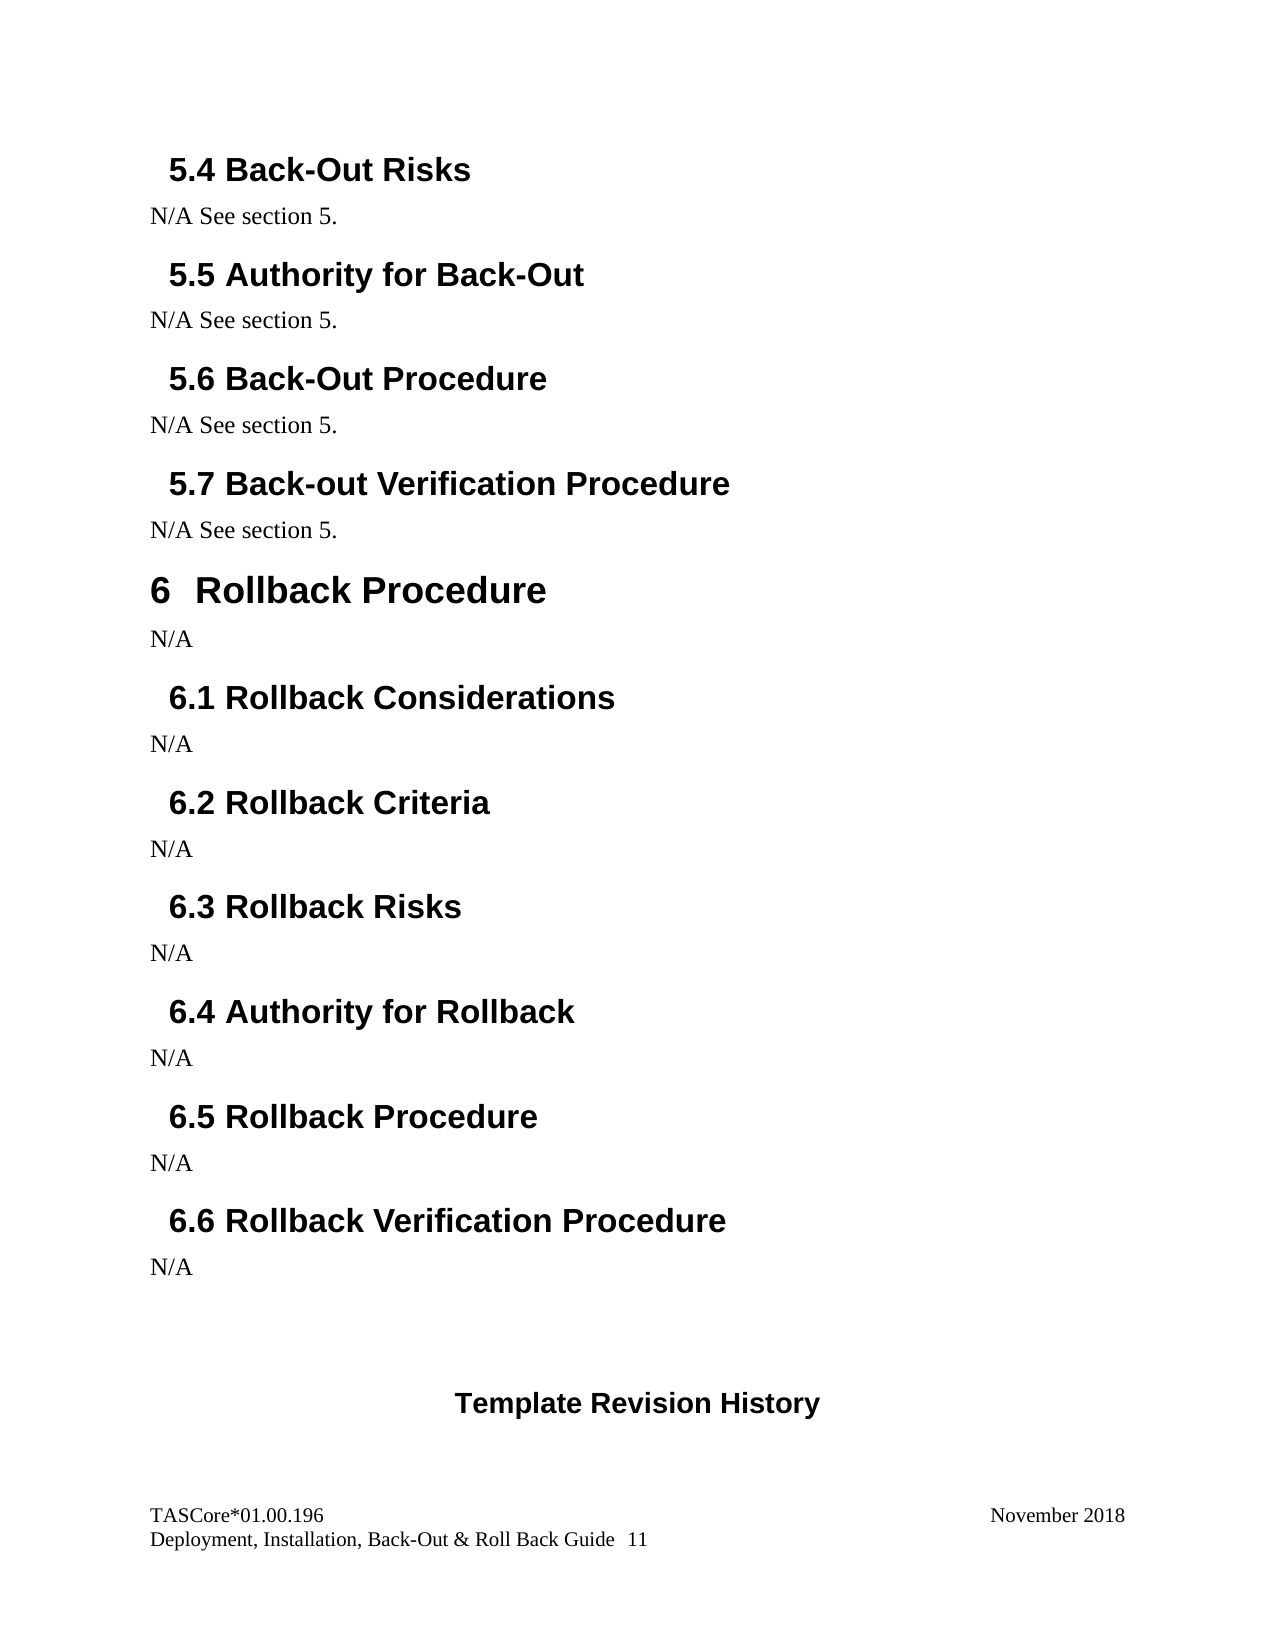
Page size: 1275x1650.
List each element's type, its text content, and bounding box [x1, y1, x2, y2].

text N/A See section 5. [150, 201, 1125, 230]
text N/A [150, 1148, 1125, 1177]
subtitle Back-Out Risks [169, 150, 1125, 188]
subtitle Authority for Rollback [169, 992, 1125, 1031]
text N/A [150, 624, 1125, 653]
text N/A [150, 729, 1125, 758]
subtitle Rollback Risks [169, 887, 1125, 926]
subtitle Authority for Back-Out [169, 255, 1125, 293]
title Template Revision History [150, 1386, 1125, 1419]
subtitle Rollback Procedure [169, 1097, 1125, 1135]
subtitle Back-Out Procedure [169, 359, 1125, 398]
text N/A [150, 1252, 1125, 1281]
text N/A [150, 938, 1125, 967]
subtitle Rollback Procedure [150, 569, 1125, 612]
subtitle Rollback Considerations [169, 678, 1125, 717]
text N/A [150, 834, 1125, 862]
text N/A See section 5. [150, 515, 1125, 544]
text N/A See section 5. [150, 306, 1125, 334]
text N/A [150, 1043, 1125, 1072]
subtitle Rollback Verification Procedure [169, 1202, 1125, 1240]
subtitle Back-out Verification Procedure [169, 464, 1125, 502]
subtitle Rollback Criteria [169, 783, 1125, 821]
text N/A See section 5. [150, 410, 1125, 439]
